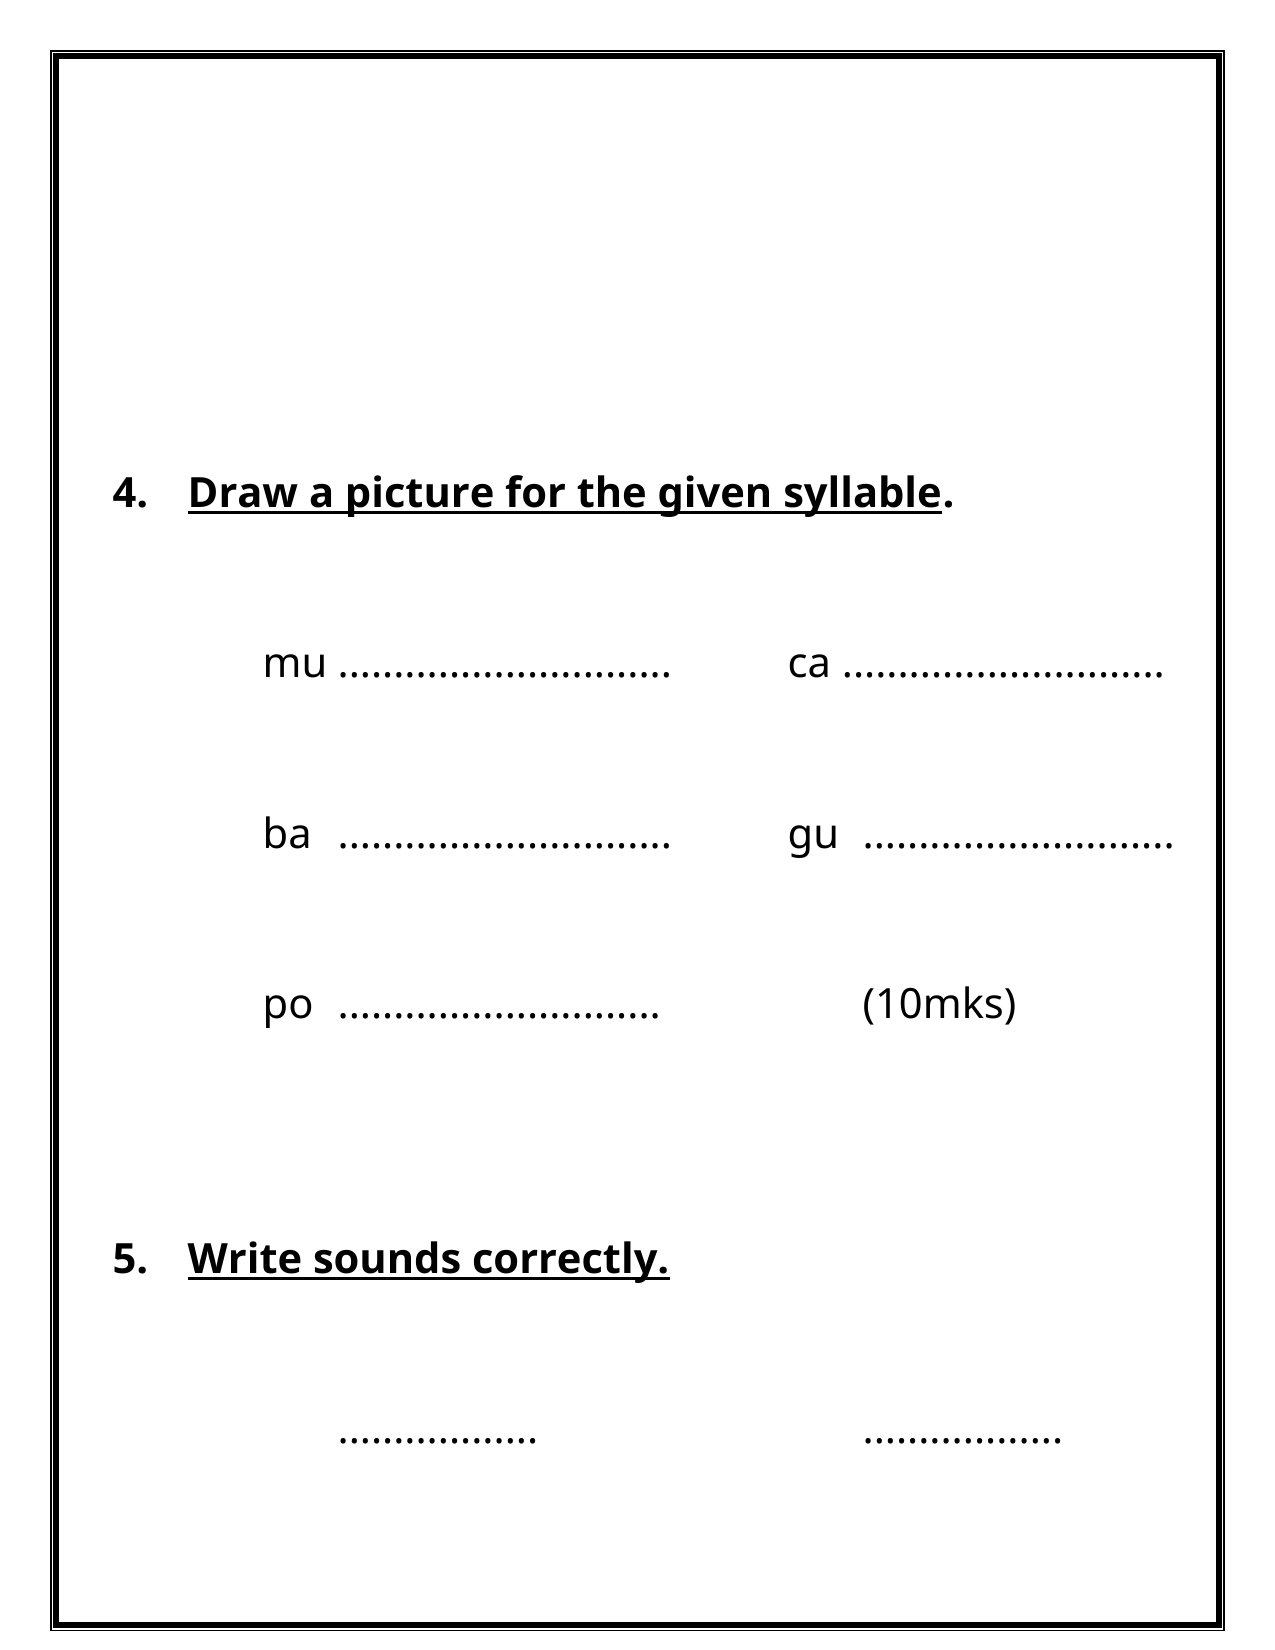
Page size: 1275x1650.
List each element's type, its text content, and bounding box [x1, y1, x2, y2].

text mu .............................. ca ............................. [112, 633, 1209, 690]
text 5. Write sounds correctly. [112, 1229, 1209, 1286]
text po ............................. (10mks) [112, 974, 1209, 1030]
text ba .............................. gu ............................ [112, 803, 1209, 860]
text 4. Draw a picture for the given syllable. [112, 463, 1209, 520]
text .................. .................. [112, 1399, 1209, 1456]
